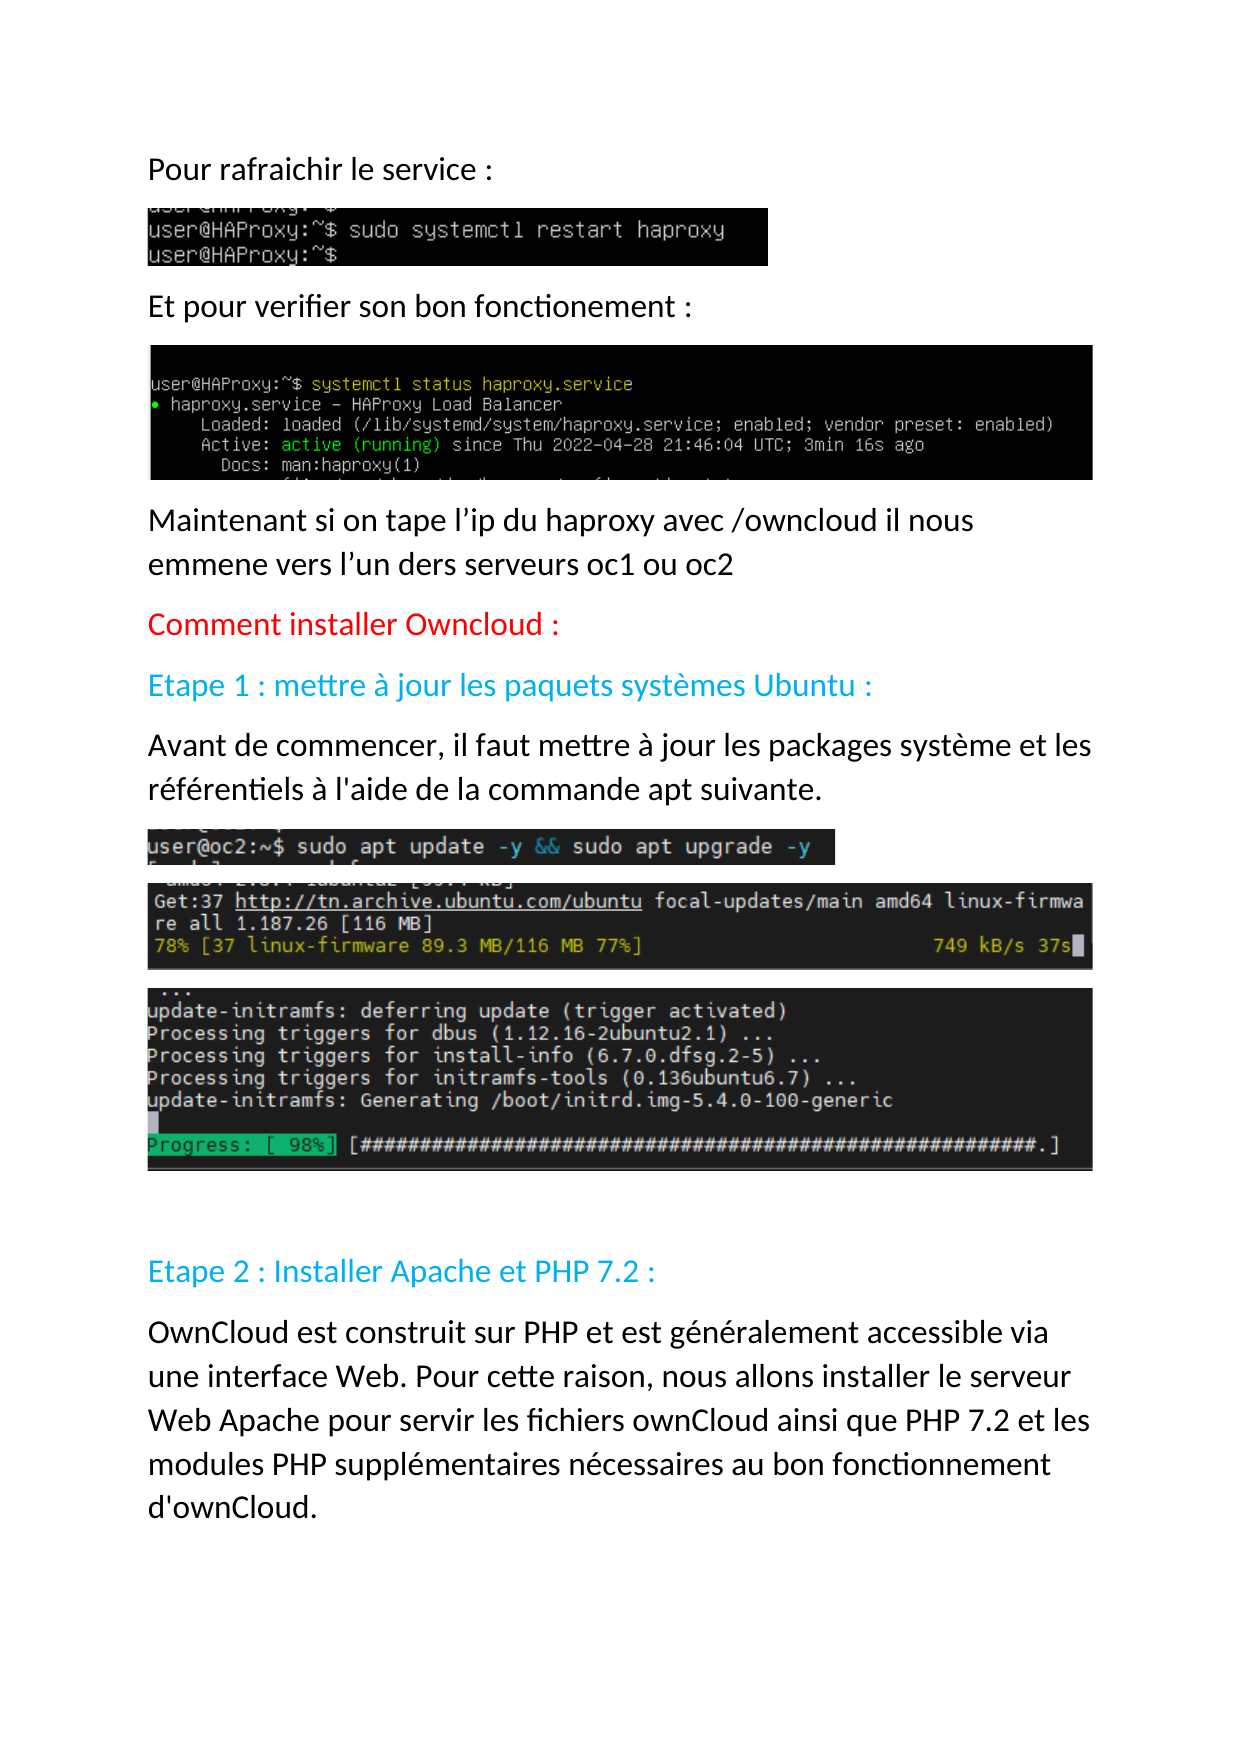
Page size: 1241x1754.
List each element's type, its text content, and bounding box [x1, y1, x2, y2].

picture [147, 208, 768, 266]
text Avant de commencer, il faut mettre à jour les packages système et les référentiels à l'aide de la commande apt suivante. [148, 724, 1093, 809]
picture [147, 988, 1093, 1171]
text Etape 2 : Installer Apache et PHP 7.2 : [148, 1250, 1093, 1291]
picture [147, 829, 836, 865]
text Maintenant si on tape l’ip du haproxy avec /owncloud il nous emmene vers l’un ders serveurs oc1 ou oc2 [148, 499, 1093, 583]
picture [147, 883, 1093, 970]
text Et pour verifier son bon fonctionement : [148, 285, 1093, 326]
text Comment installer Owncloud : [148, 603, 1093, 644]
text OwnCloud est construit sur PHP et est généralement accessible via une interface Web. Pour cette raison, nous allons installer le serveur Web Apache pour servir les fichiers ownCloud ainsi que PHP 7.2 et les modules PHP supplémentaires nécessaires au bon fonctionnement d'ownCloud. [148, 1311, 1093, 1527]
text Pour rafraichir le service : [148, 148, 1093, 188]
text Etape 1 : mettre à jour les paquets systèmes Ubuntu : [148, 664, 1093, 704]
picture [147, 345, 1093, 480]
